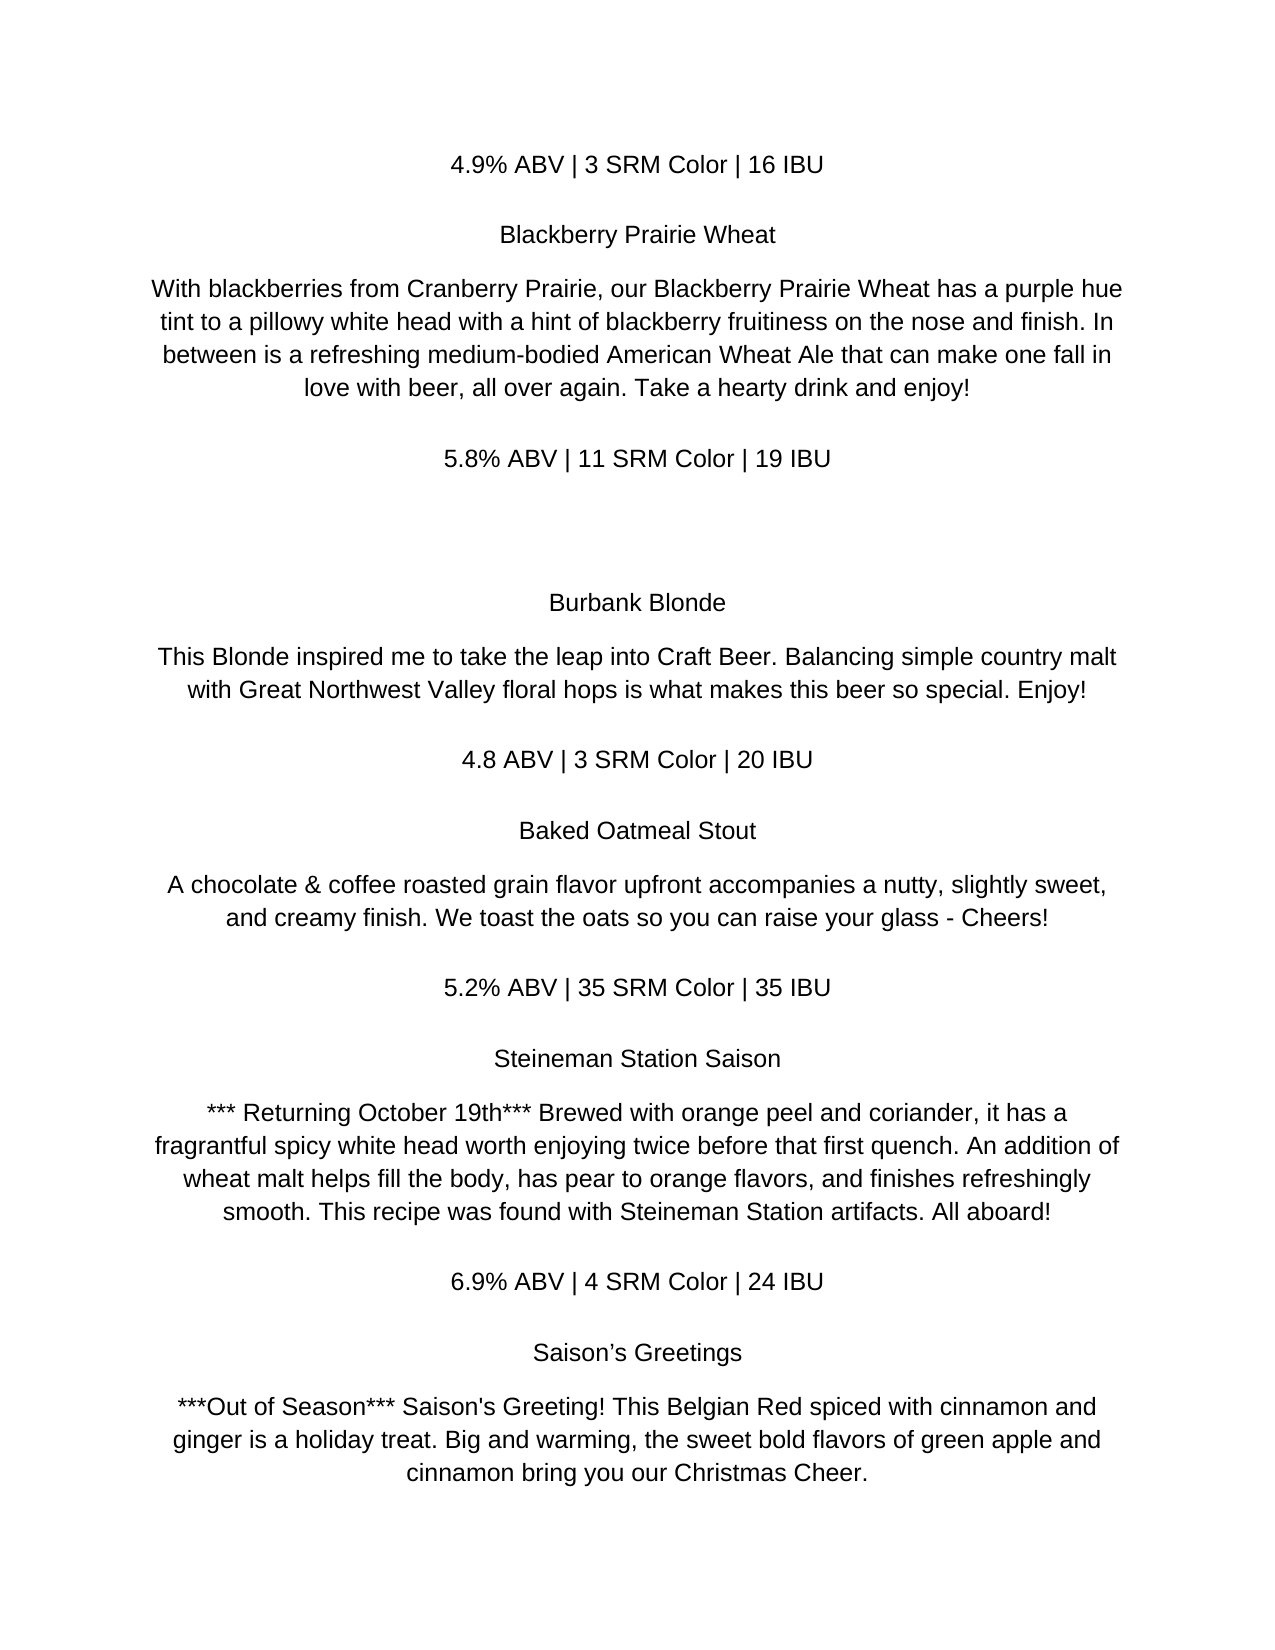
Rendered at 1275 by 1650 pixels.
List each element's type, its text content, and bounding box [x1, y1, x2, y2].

text 4.9% ABV | 3 SRM Color | 16 IBU [148, 150, 1127, 179]
text 4.8 ABV | 3 SRM Color | 20 IBU [148, 745, 1127, 774]
text Blackberry Prairie Wheat [127, 221, 1148, 249]
text A chocolate & coffee roasted grain flavor upfront accompanies a nutty, slightly sweet, and creamy finish. We toast the oats so you can raise your glass - Cheers! [148, 870, 1127, 931]
text Burbank Blonde [127, 588, 1148, 617]
text Saison’s Greetings [127, 1338, 1148, 1366]
text 5.8% ABV | 11 SRM Color | 19 IBU [148, 444, 1127, 473]
text 6.9% ABV | 4 SRM Color | 24 IBU [148, 1267, 1127, 1296]
text This Blonde inspired me to take the leap into Craft Beer. Balancing simple country malt with Great Northwest Valley floral hops is what makes this beer so special. Enjoy! [148, 642, 1127, 703]
text Steineman Station Saison [127, 1044, 1148, 1072]
text Baked Oatmeal Stout [127, 816, 1148, 844]
text 5.2% ABV | 35 SRM Color | 35 IBU [148, 973, 1127, 1002]
text *** Returning October 19th*** Brewed with orange peel and coriander, it has a fragrantful spicy white head worth enjoying twice before that first quench. An addition of wheat malt helps fill the body, has pear to orange flavors, and finishes refreshingly smooth. This recipe was found with Steineman Station artifacts. All aboard! [148, 1098, 1127, 1225]
text ***Out of Season*** Saison's Greeting! This Belgian Red spiced with cinnamon and ginger is a holiday treat. Big and warming, the sweet bold flavors of green apple and cinnamon bring you our Christmas Cheer. [148, 1392, 1127, 1486]
text With blackberries from Cranberry Prairie, our Blackberry Prairie Wheat has a purple hue tint to a pillowy white head with a hint of blackberry fruitiness on the nose and finish. In between is a refreshing medium-bodied American Wheat Ale that can make one fall in love with beer, all over again. Take a hearty drink and enjoy! [148, 274, 1127, 402]
